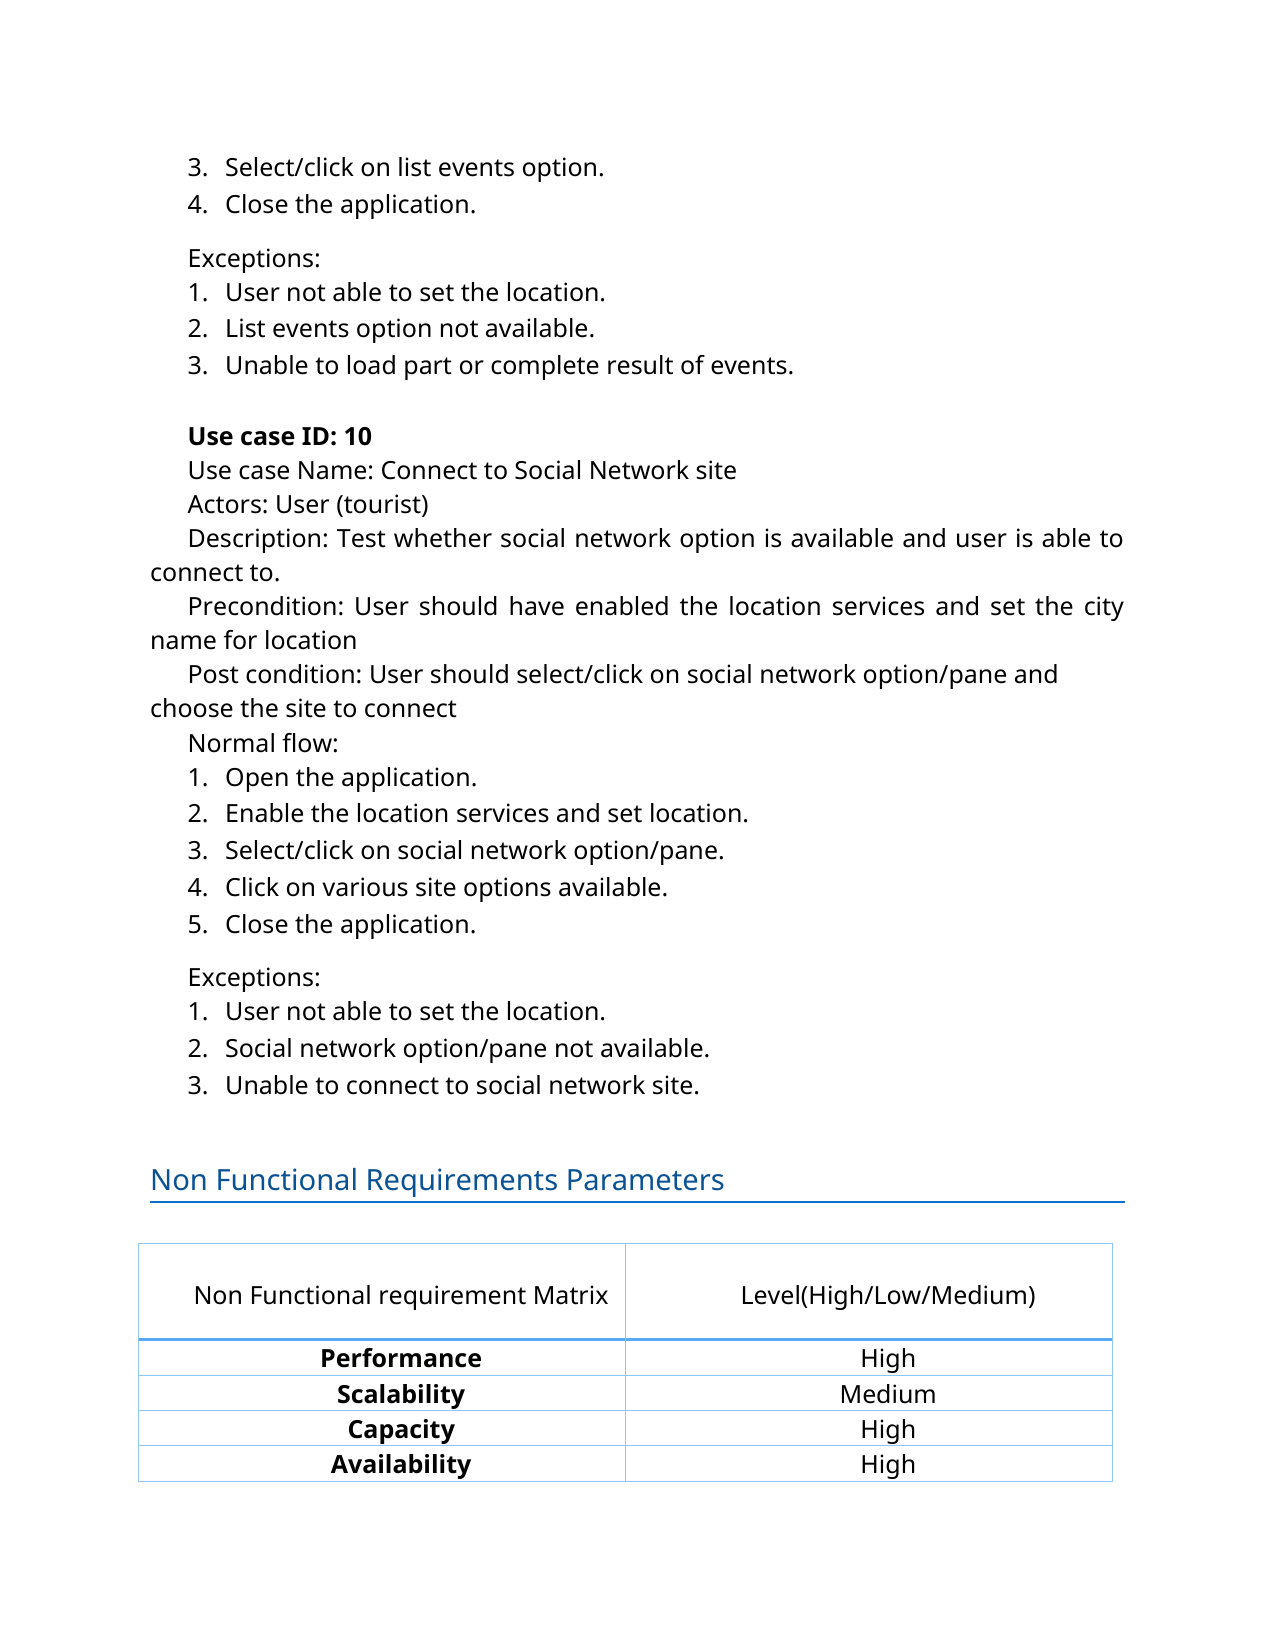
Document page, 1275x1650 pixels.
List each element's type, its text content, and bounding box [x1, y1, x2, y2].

table_header Level(High/Low/Medium) [626, 1244, 1112, 1338]
subtitle Non Functional Requirements Parameters [150, 1159, 1125, 1201]
text Use case ID: 10 [150, 419, 1125, 453]
text Precondition: User should have enabled the location services and set the city name for location [150, 589, 1125, 657]
text Use case Name: Connect to Social Network site [150, 453, 1125, 487]
text Exceptions: [150, 960, 1125, 994]
table_cell Medium [626, 1376, 1112, 1410]
table_cell High [626, 1341, 1112, 1375]
text Post condition: User should select/click on social network option/pane and choose the site to connect [150, 657, 1125, 725]
table_cell Capacity [139, 1411, 625, 1445]
list Unable to load part or complete result of events. [187, 348, 1125, 382]
list Enable the location services and set location. [187, 796, 1125, 830]
list Close the application. [187, 906, 1125, 940]
list Click on various site options available. [187, 869, 1125, 904]
text Exceptions: [150, 240, 1125, 274]
list Close the application. [187, 187, 1125, 221]
table_cell High [626, 1446, 1112, 1481]
list Select/click on list events option. [187, 150, 1125, 184]
list Unable to connect to social network site. [187, 1067, 1125, 1101]
list User not able to set the location. [187, 274, 1125, 308]
table_header Non Functional requirement Matrix [139, 1244, 625, 1338]
table_cell Availability [139, 1446, 625, 1481]
text Description: Test whether social network option is available and user is able to connect to. [150, 521, 1125, 589]
table_cell Performance [139, 1341, 625, 1375]
table_cell High [626, 1411, 1112, 1445]
list Social network option/pane not available. [187, 1031, 1125, 1065]
table_cell Scalability [139, 1376, 625, 1410]
list List events option not available. [187, 311, 1125, 345]
text Normal flow: [150, 725, 1125, 759]
text Actors: User (tourist) [150, 487, 1125, 521]
list Select/click on social network option/pane. [187, 833, 1125, 867]
list Open the application. [187, 759, 1125, 793]
list User not able to set the location. [187, 994, 1125, 1028]
